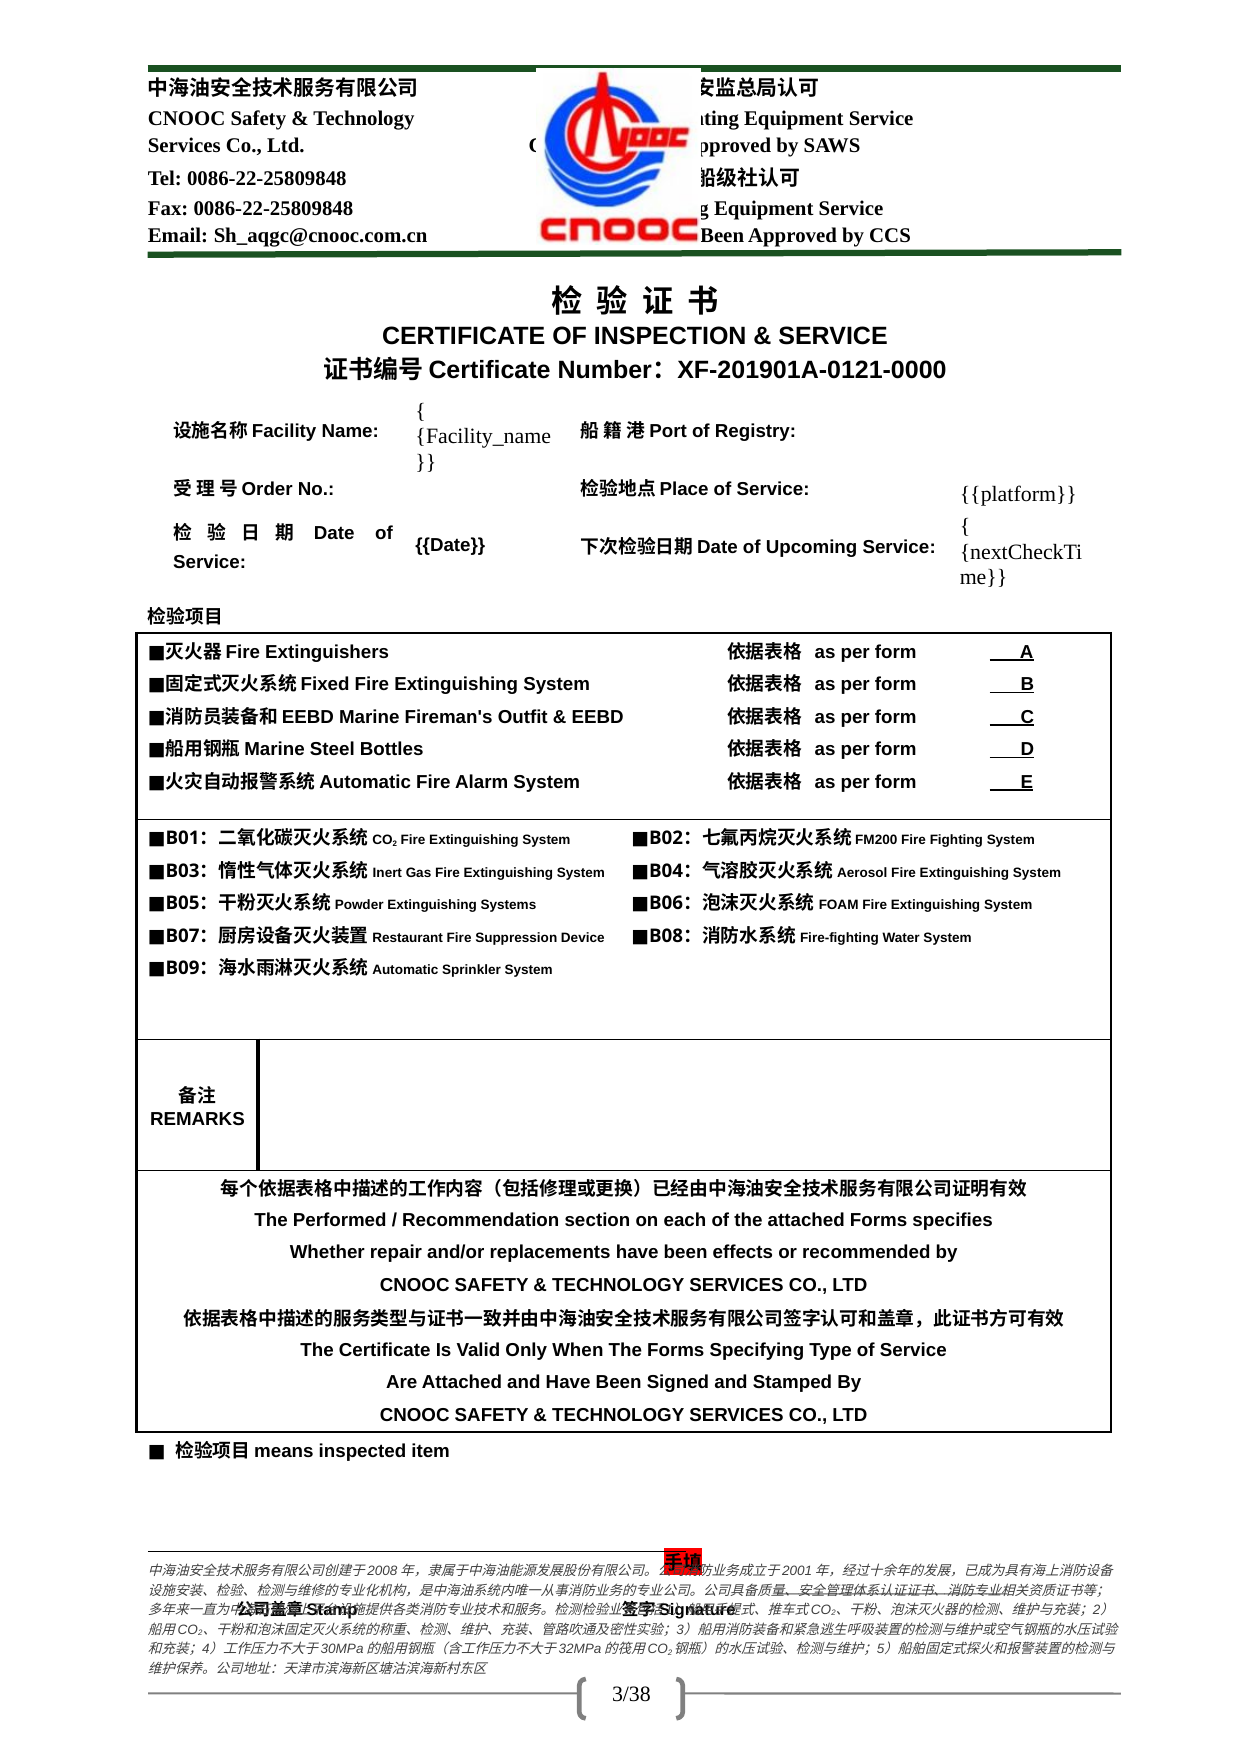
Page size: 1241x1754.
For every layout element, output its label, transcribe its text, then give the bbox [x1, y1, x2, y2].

text ■ 检验项目means inspected item [148, 1433, 1122, 1465]
text 检验项目 [148, 599, 1122, 632]
picture [535, 68, 701, 244]
table_cell 每个依据表格中描述的工作内容（包括修理或更换）已经由中海油安全技术服务有限公司证明有效 The Performed / Recommendation section on each of the attached Forms specifies Whether repair and/or replacements have been effects or recommended by CNOOC SAFETY & TECHNOLOGY SERVICES CO., LTD 依据表格中描述的服务类型与证书一致并由中海油安全技术服务有限公司签字认可和盖章，此证书方可有效 The Certificate Is Valid Only When The Forms Specifying Type of Service Are Attached and Have Been Signed and Stamped By CNOOC SAFETY & TECHNOLOGY SERVICES CO., LTD [138, 1171, 1110, 1431]
table_cell [260, 1040, 1110, 1169]
table_cell ■B02：七氟丙烷灭火系统 FM200 Fire Fighting System ■B04：气溶胶灭火系统Aerosol Fire Extinguishing System ■B06：泡沫灭火系统 FOAM Fire Extinguishing System ■B08：消防水系统 Fire-fighting Water System [620, 820, 1110, 1038]
table_cell 备注 REMARKS [138, 1040, 256, 1169]
table_header ■灭火器Fire Extinguishers ■固定式灭火系统Fixed Fire Extinguishing System ■消防员装备和EEBD Marine Fireman's Outfit & EEBD ■船用钢瓶Marine Steel Bottles ■火灾自动报警系统Automatic Fire Alarm System [138, 634, 716, 819]
table_cell ■B01：二氧化碳灭火系统CO2 Fire Extinguishing System ■B03：惰性气体灭火系统 Inert Gas Fire Extinguishing System ■B05：干粉灭火系统Powder Extinguishing Systems ■B07：厨房设备灭火装置Restaurant Fire Suppression Device ■B09：海水雨淋灭火系统Automatic Sprinkler System [138, 820, 620, 1038]
table_header 依据表格 as per form A 依据表格 as per form B 依据表格 as per form C 依据表格 as per form D 依据表格 as per form E [716, 634, 1110, 819]
